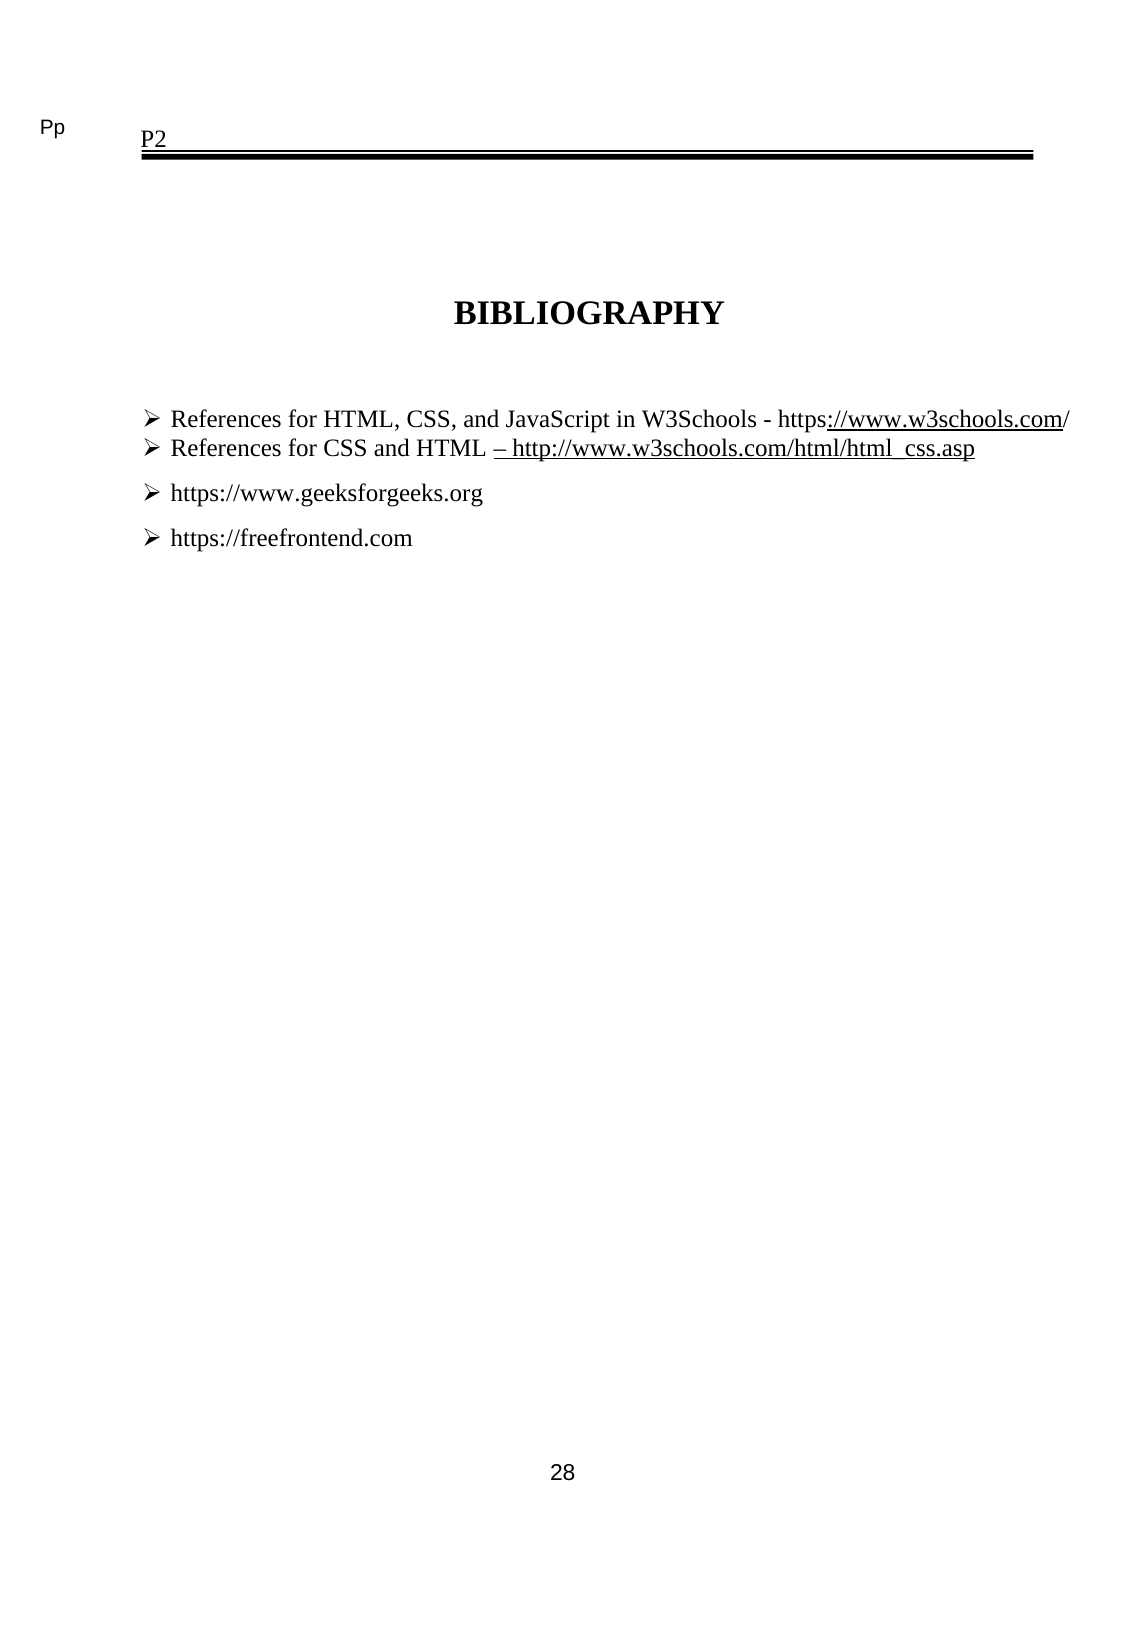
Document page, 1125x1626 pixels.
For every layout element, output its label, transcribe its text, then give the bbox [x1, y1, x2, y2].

list https://freefrontend.com [142, 523, 1085, 551]
list https://www.geeksforgeeks.org [142, 478, 1085, 507]
list References for HTML, CSS, and JavaScript in W3Schools - https://www.w3schools.com/ [142, 404, 1085, 433]
list References for CSS and HTML – http://www.w3schools.com/html/html_css.asp [142, 433, 1085, 462]
text BIBLIOGRAPHY [159, 292, 1019, 332]
